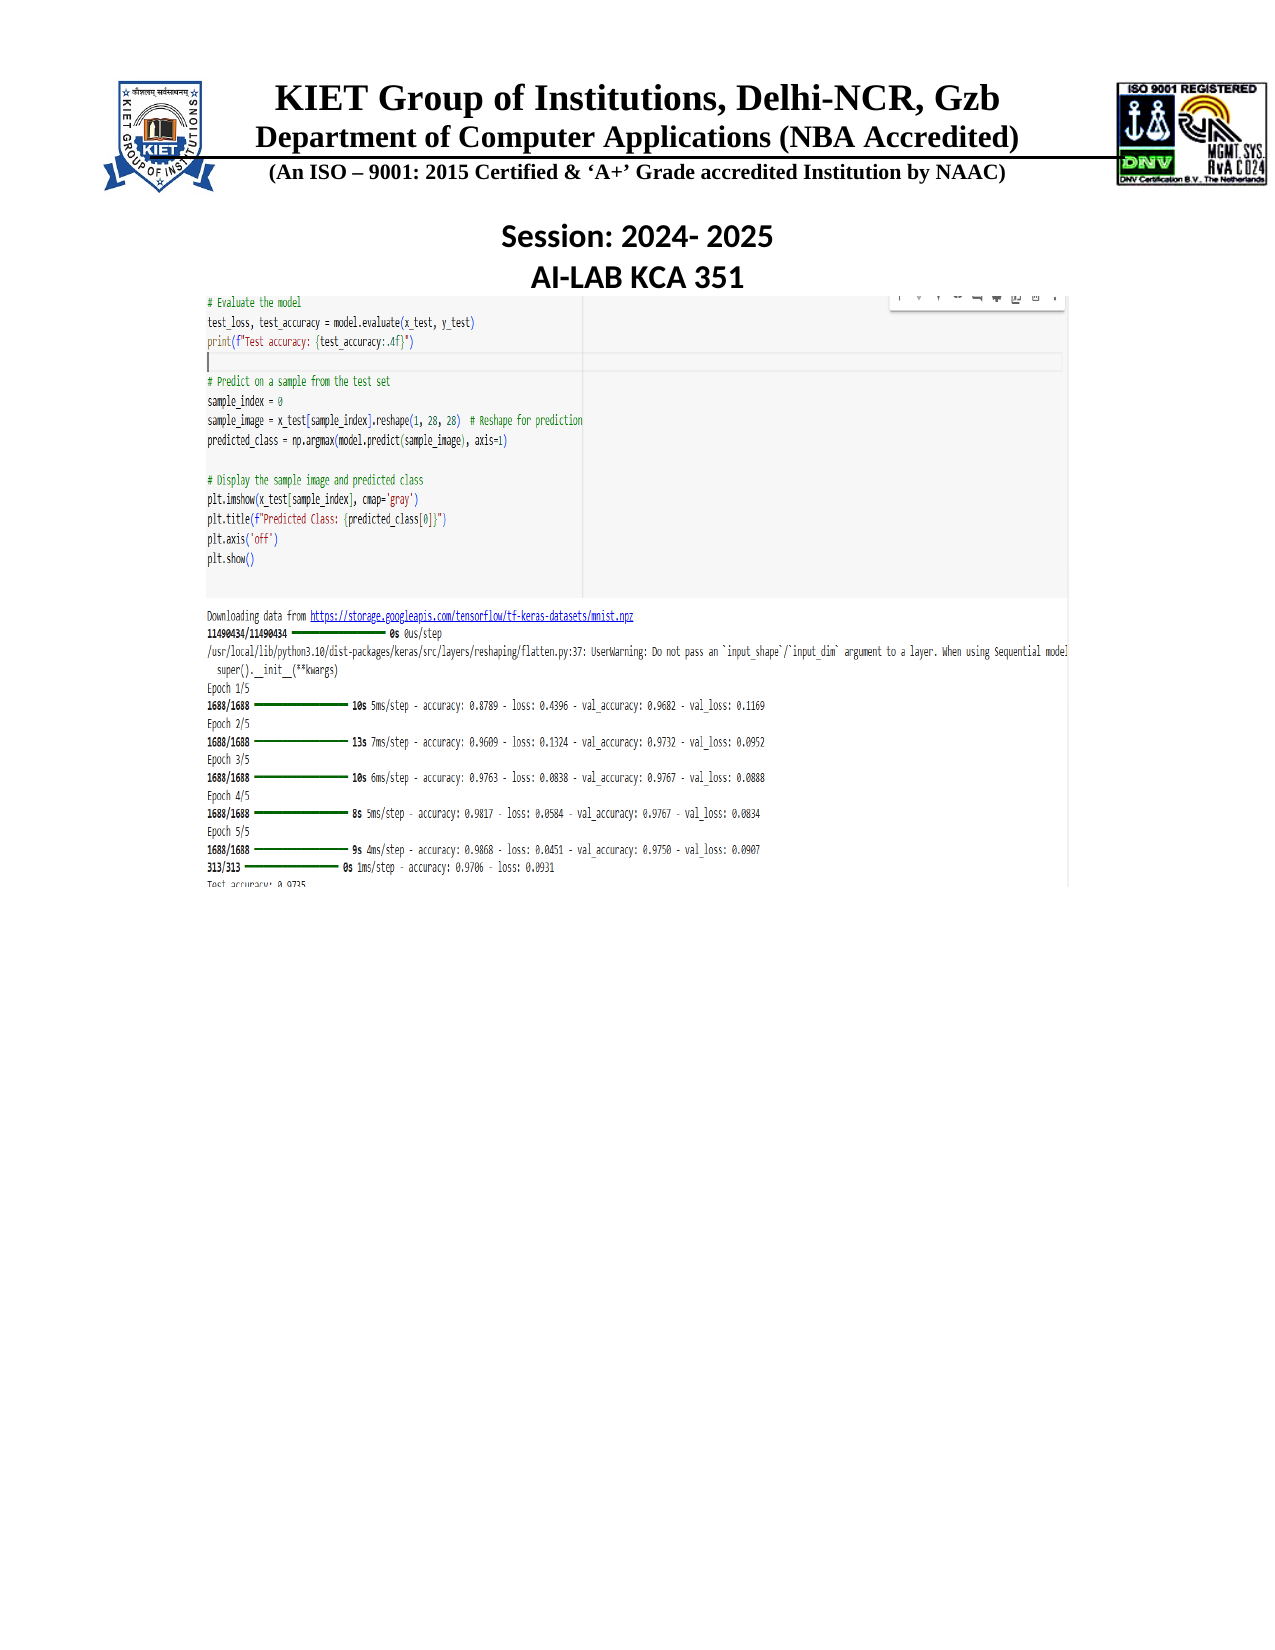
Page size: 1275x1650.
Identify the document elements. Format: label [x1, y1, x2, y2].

picture [93, 67, 224, 198]
picture [205, 296, 1070, 887]
